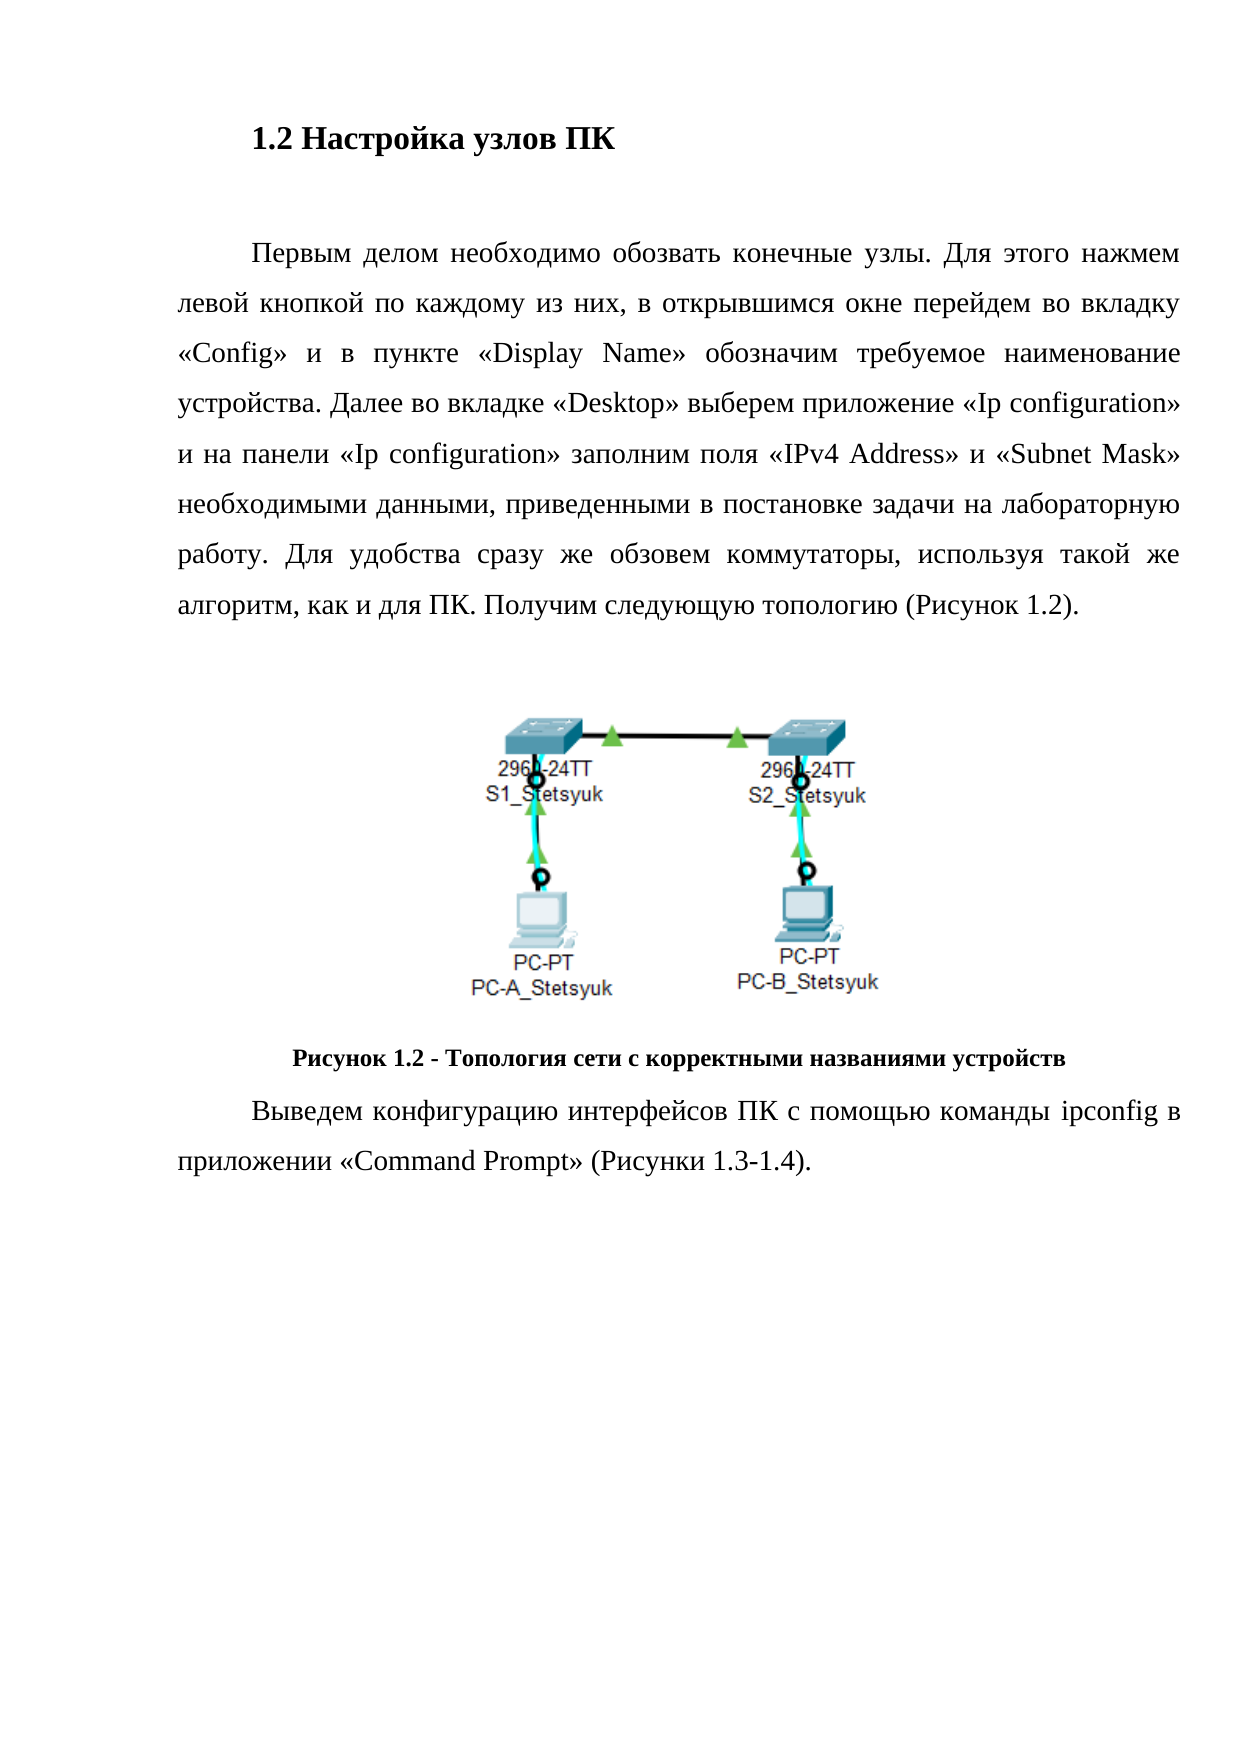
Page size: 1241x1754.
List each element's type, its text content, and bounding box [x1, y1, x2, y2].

picture [406, 637, 952, 1044]
text Первым делом необходимо обозвать конечные узлы. Для этого нажмем левой кнопкой по каждому из них, в открывшимся окне перейдем во вкладку «Config» и в пункте «Display Name» обозначим требуемое наименование устройства. Далее во вкладке «Desktop» выберем приложение «Ip configuration» и на панели «Ip configuration» заполним поля «IPv4 Address» и «Subnet Mask» необходимыми данными, приведенными в постановке задачи на лабораторную работу. Для удобства сразу же обзовем коммутаторы, используя такой же алгоритм, как и для ПК. Получим следующую топологию (Рисунок 1.2). [177, 235, 1181, 620]
text Рисунок 1.2 - Топология сети с корректными названиями устройств [177, 1043, 1181, 1072]
text Выведем конфигурацию интерфейсов ПК с помощью команды ipconfig в приложении «Command Prompt» (Рисунки 1.3-1.4). [177, 1093, 1181, 1177]
subtitle Настройка узлов ПК [251, 118, 1181, 156]
